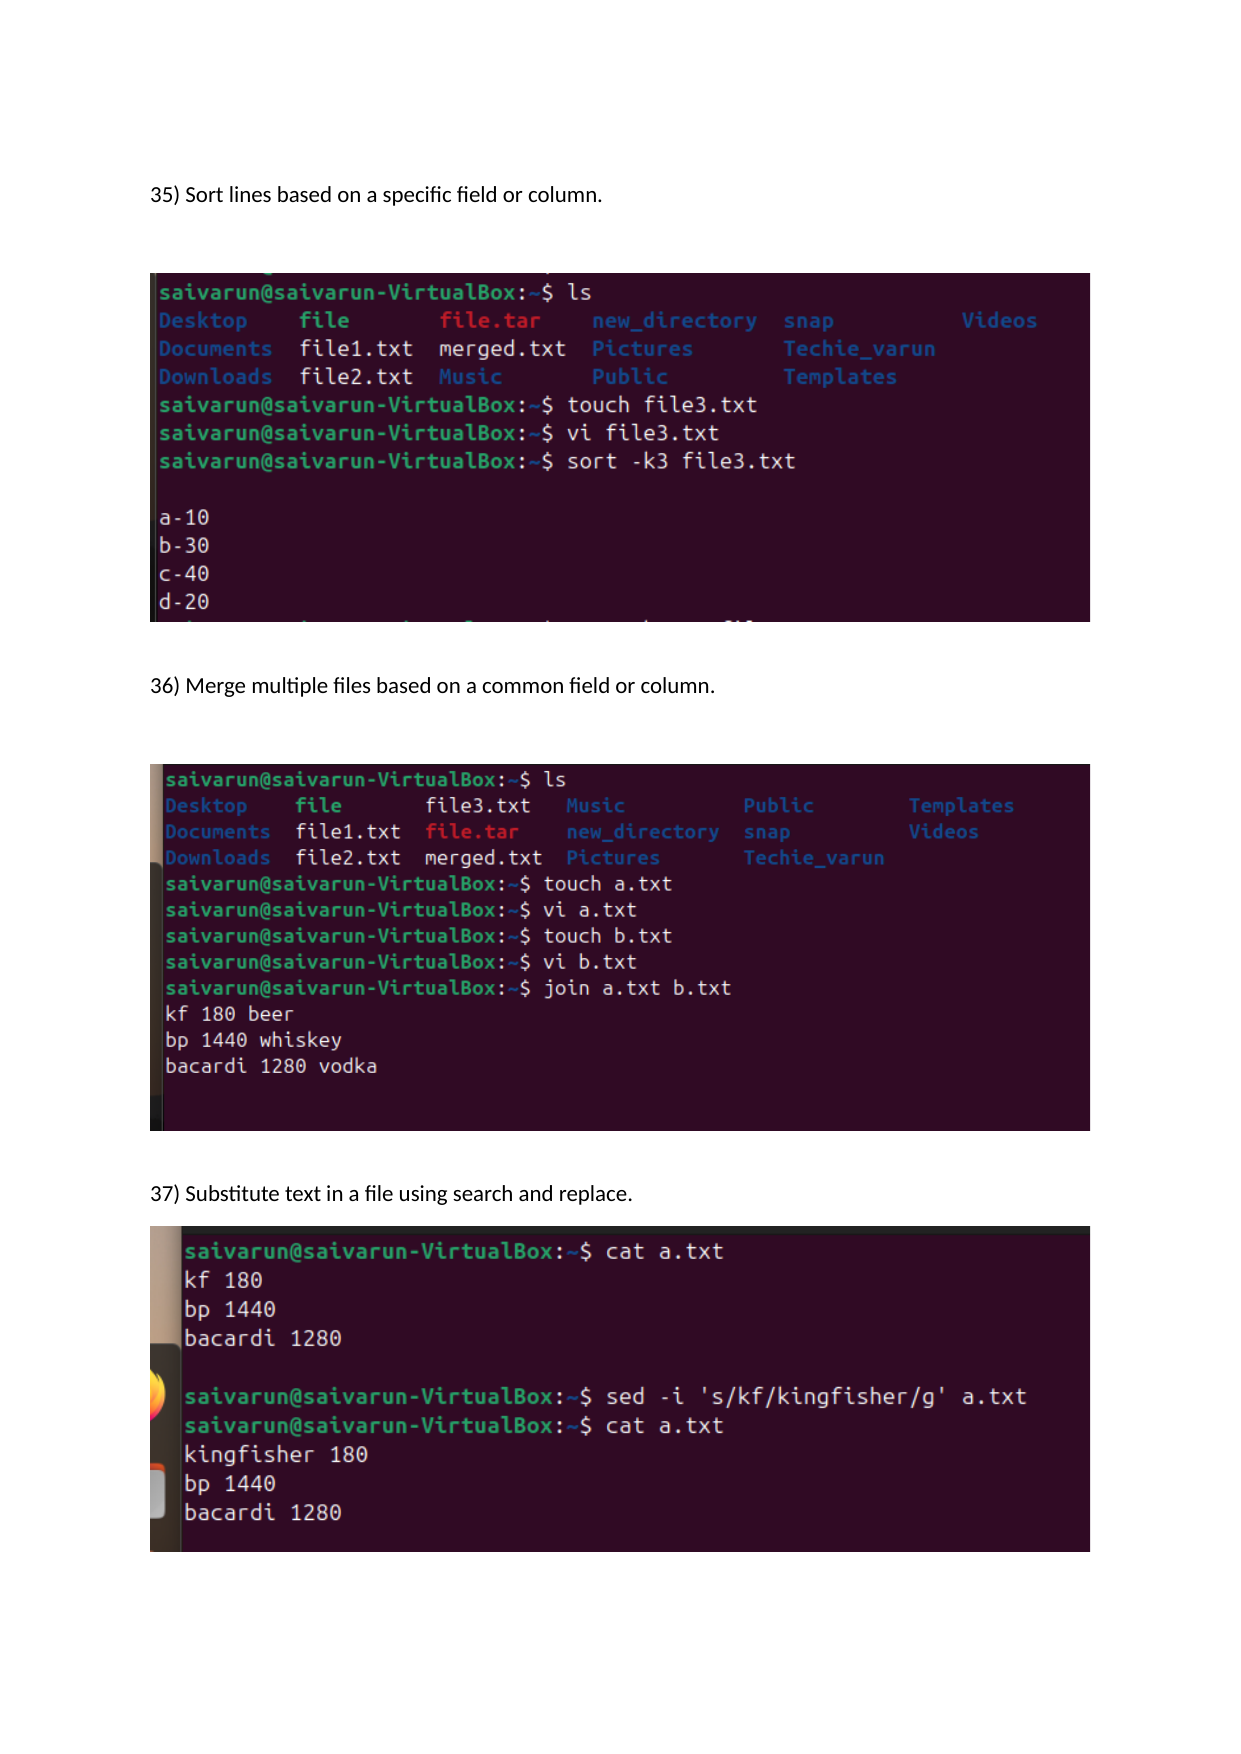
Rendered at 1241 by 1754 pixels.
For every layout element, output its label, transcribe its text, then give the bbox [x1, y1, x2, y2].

text 35) Sort lines based on a specific field or column. [150, 150, 1090, 208]
picture [150, 1226, 1091, 1552]
text 37) Substitute text in a file using search and replace. [150, 1149, 1090, 1207]
text 36) Merge multiple files based on a common field or column. [150, 641, 1090, 699]
picture [150, 764, 1091, 1131]
picture [150, 273, 1091, 622]
